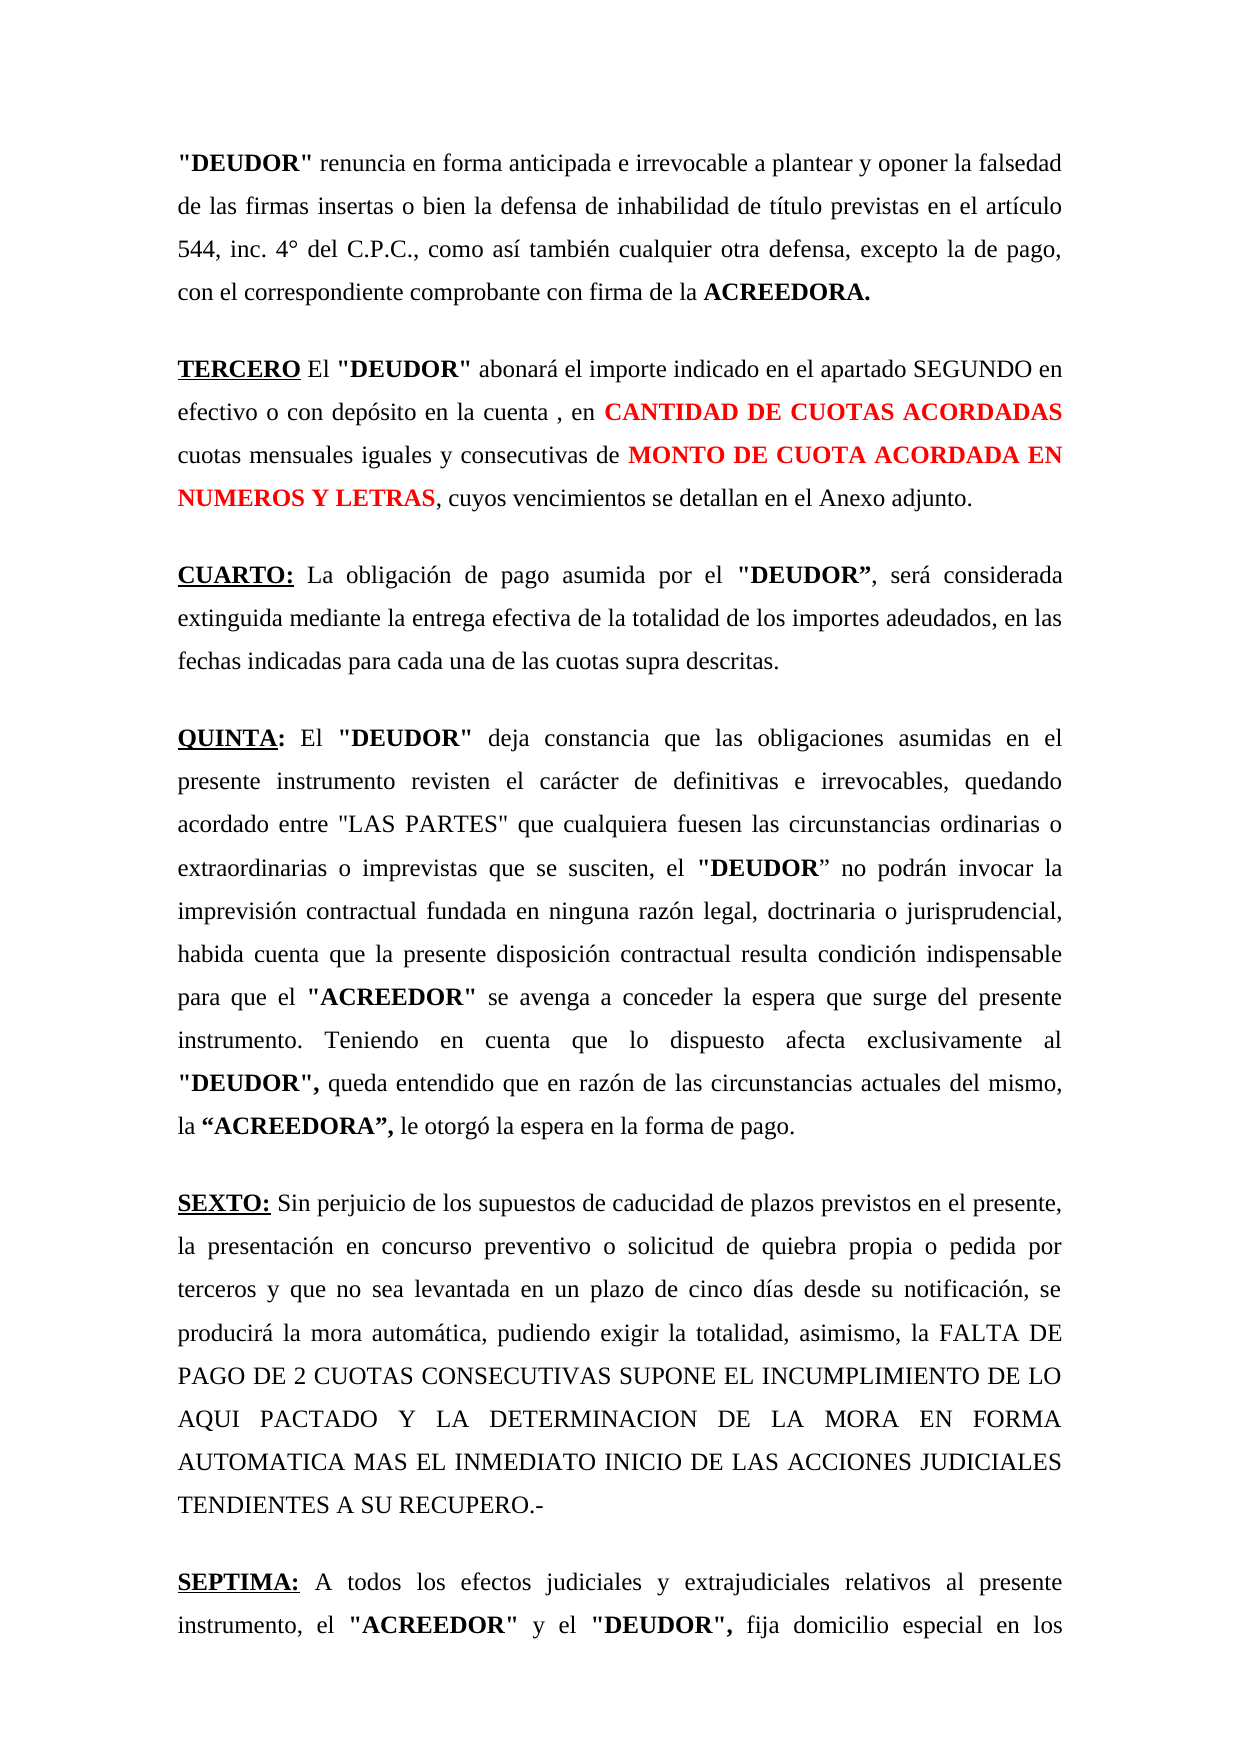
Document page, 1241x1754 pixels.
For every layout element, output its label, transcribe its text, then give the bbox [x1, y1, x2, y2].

text QUINTA: El "DEUDOR" deja constancia que las obligaciones asumidas en el presente instrumento revisten el carácter de definitivas e irrevocables, quedando acordado entre "LAS PARTES" que cualquiera fuesen las circunstancias ordinarias o extraordinarias o imprevistas que se susciten, el "DEUDOR” no podrán invocar la imprevisión contractual fundada en ninguna razón legal, doctrinaria o jurisprudencial, habida cuenta que la presente disposición contractual resulta condición indispensable para que el "ACREEDOR" se avenga a conceder la espera que surge del presente instrumento. Teniendo en cuenta que lo dispuesto afecta exclusivamente al "DEUDOR", queda entendido que en razón de las circunstancias actuales del mismo, la “ACREEDORA”, le otorgó la espera en la forma de pago. [177, 723, 1063, 1140]
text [177, 1567, 1063, 1639]
text TERCERO El "DEUDOR" abonará el importe indicado en el apartado SEGUNDO en efectivo o con depósito en la cuenta , en CANTIDAD DE CUOTAS ACORDADAS cuotas mensuales iguales y consecutivas de MONTO DE CUOTA ACORDADA EN NUMEROS Y LETRAS, cuyos vencimientos se detallan en el Anexo adjunto. [177, 354, 1063, 512]
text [177, 148, 1063, 306]
text CUARTO: La obligación de pago asumida por el "DEUDOR”, será considerada extinguida mediante la entrega efectiva de la totalidad de los importes adeudados, en las fechas indicadas para cada una de las cuotas supra descritas. [177, 560, 1063, 675]
text SEXTO: Sin perjuicio de los supuestos de caducidad de plazos previstos en el presente, la presentación en concurso preventivo o solicitud de quiebra propia o pedida por terceros y que no sea levantada en un plazo de cinco días desde su notificación, se producirá la mora automática, pudiendo exigir la totalidad, asimismo, la FALTA DE PAGO DE 2 CUOTAS CONSECUTIVAS SUPONE EL INCUMPLIMIENTO DE LO AQUI PACTADO Y LA DETERMINACION DE LA MORA EN FORMA AUTOMATICA MAS EL INMEDIATO INICIO DE LAS ACCIONES JUDICIALES TENDIENTES A SU RECUPERO.- [177, 1188, 1063, 1519]
